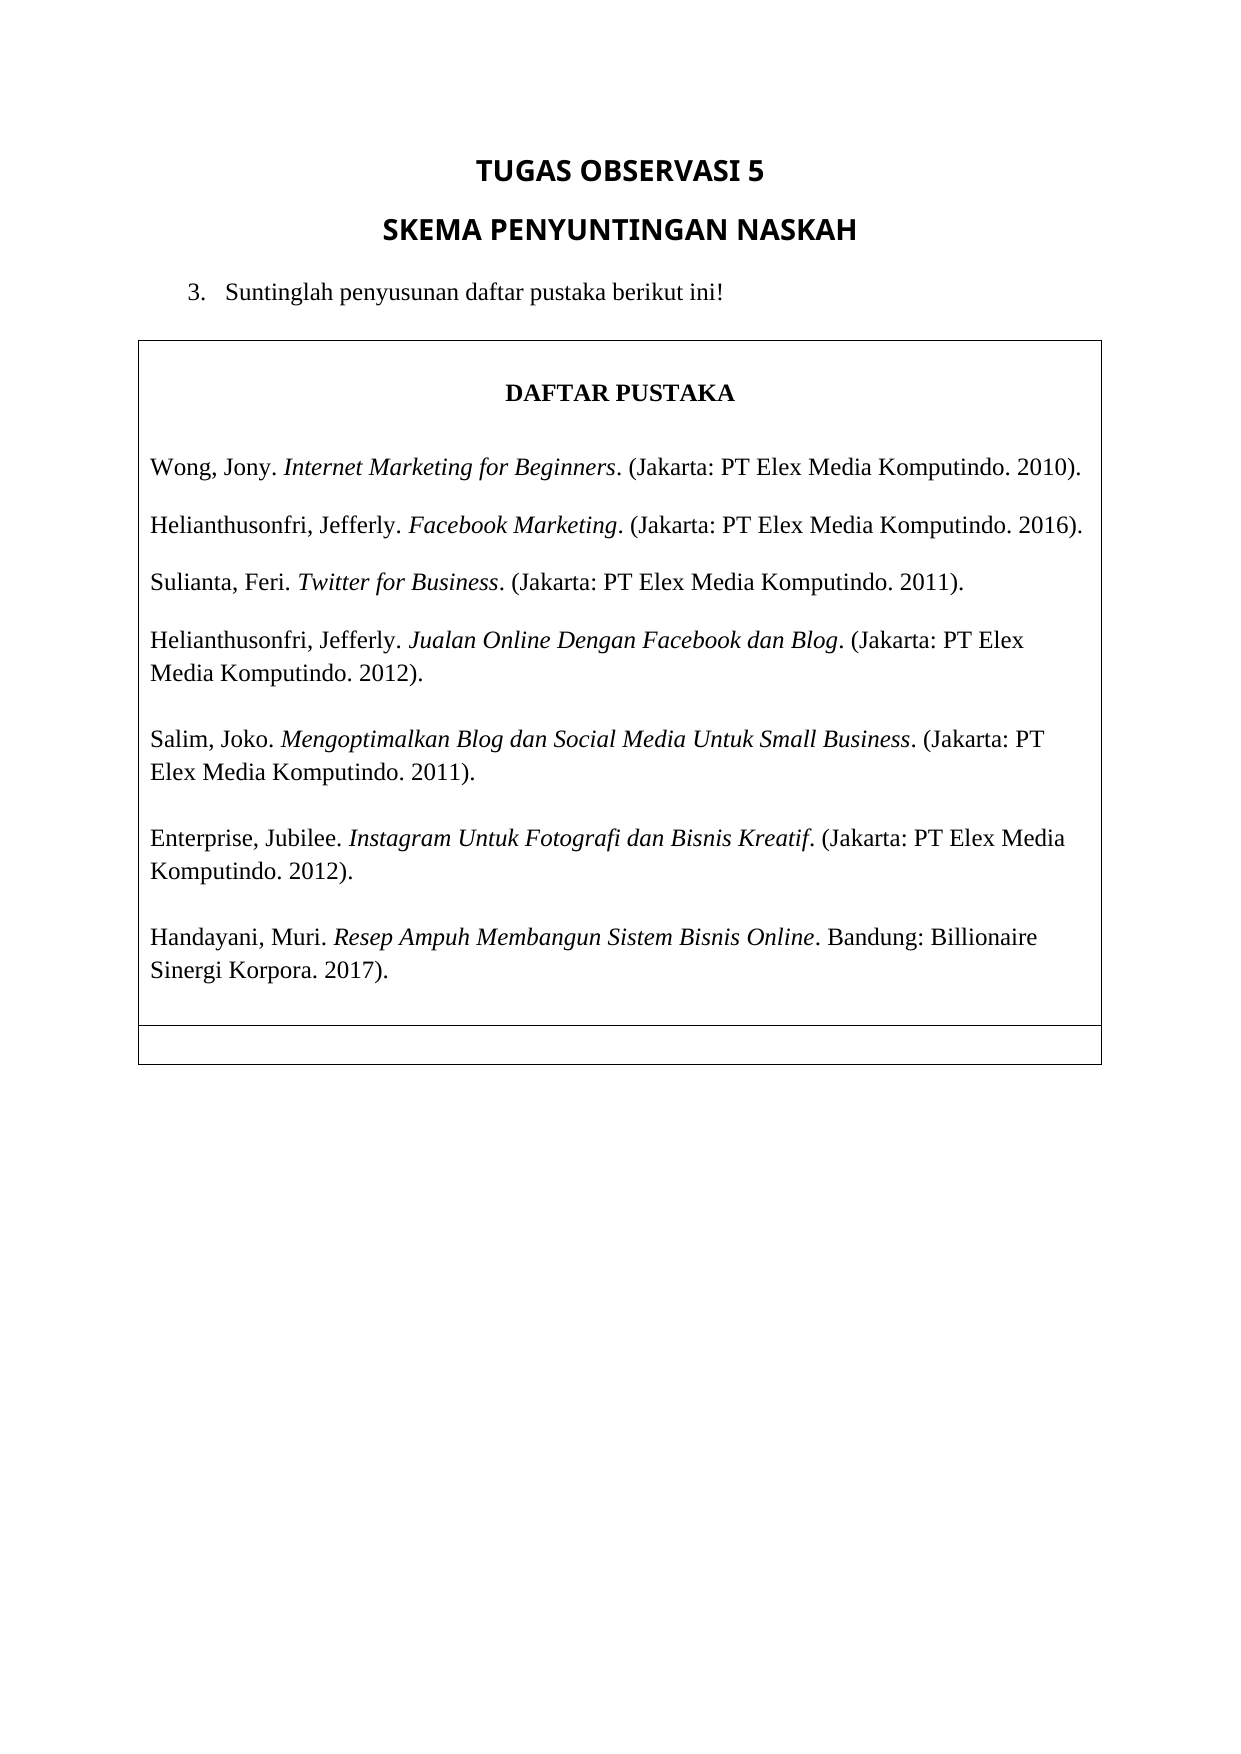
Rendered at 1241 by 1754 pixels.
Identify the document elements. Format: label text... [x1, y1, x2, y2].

table_header DAFTAR PUSTAKA Wong, Jony. Internet Marketing for Beginners. (Jakarta: PT Elex Media Komputindo. 2010). Helianthusonfri, Jefferly. Facebook Marketing. (Jakarta: PT Elex Media Komputindo. 2016). Sulianta, Feri. Twitter for Business. (Jakarta: PT Elex Media Komputindo. 2011). Helianthusonfri, Jefferly. Jualan Online Dengan Facebook dan Blog. (Jakarta: PT Elex Media Komputindo. 2012). Salim, Joko. Mengoptimalkan Blog dan Social Media Untuk Small Business. (Jakarta: PT Elex Media Komputindo. 2011). Enterprise, Jubilee. Instagram Untuk Fotografi dan Bisnis Kreatif. (Jakarta: PT Elex Media Komputindo. 2012). Handayani, Muri. Resep Ampuh Membangun Sistem Bisnis Online. Bandung: Billionaire Sinergi Korpora. 2017). [139, 341, 1101, 1025]
text TUGAS OBSERVASI 5 [150, 150, 1090, 190]
table_cell [139, 1026, 1101, 1064]
text SKEMA PENYUNTINGAN NASKAH [150, 209, 1090, 249]
list Suntinglah penyusunan daftar pustaka berikut ini! [187, 277, 1090, 306]
